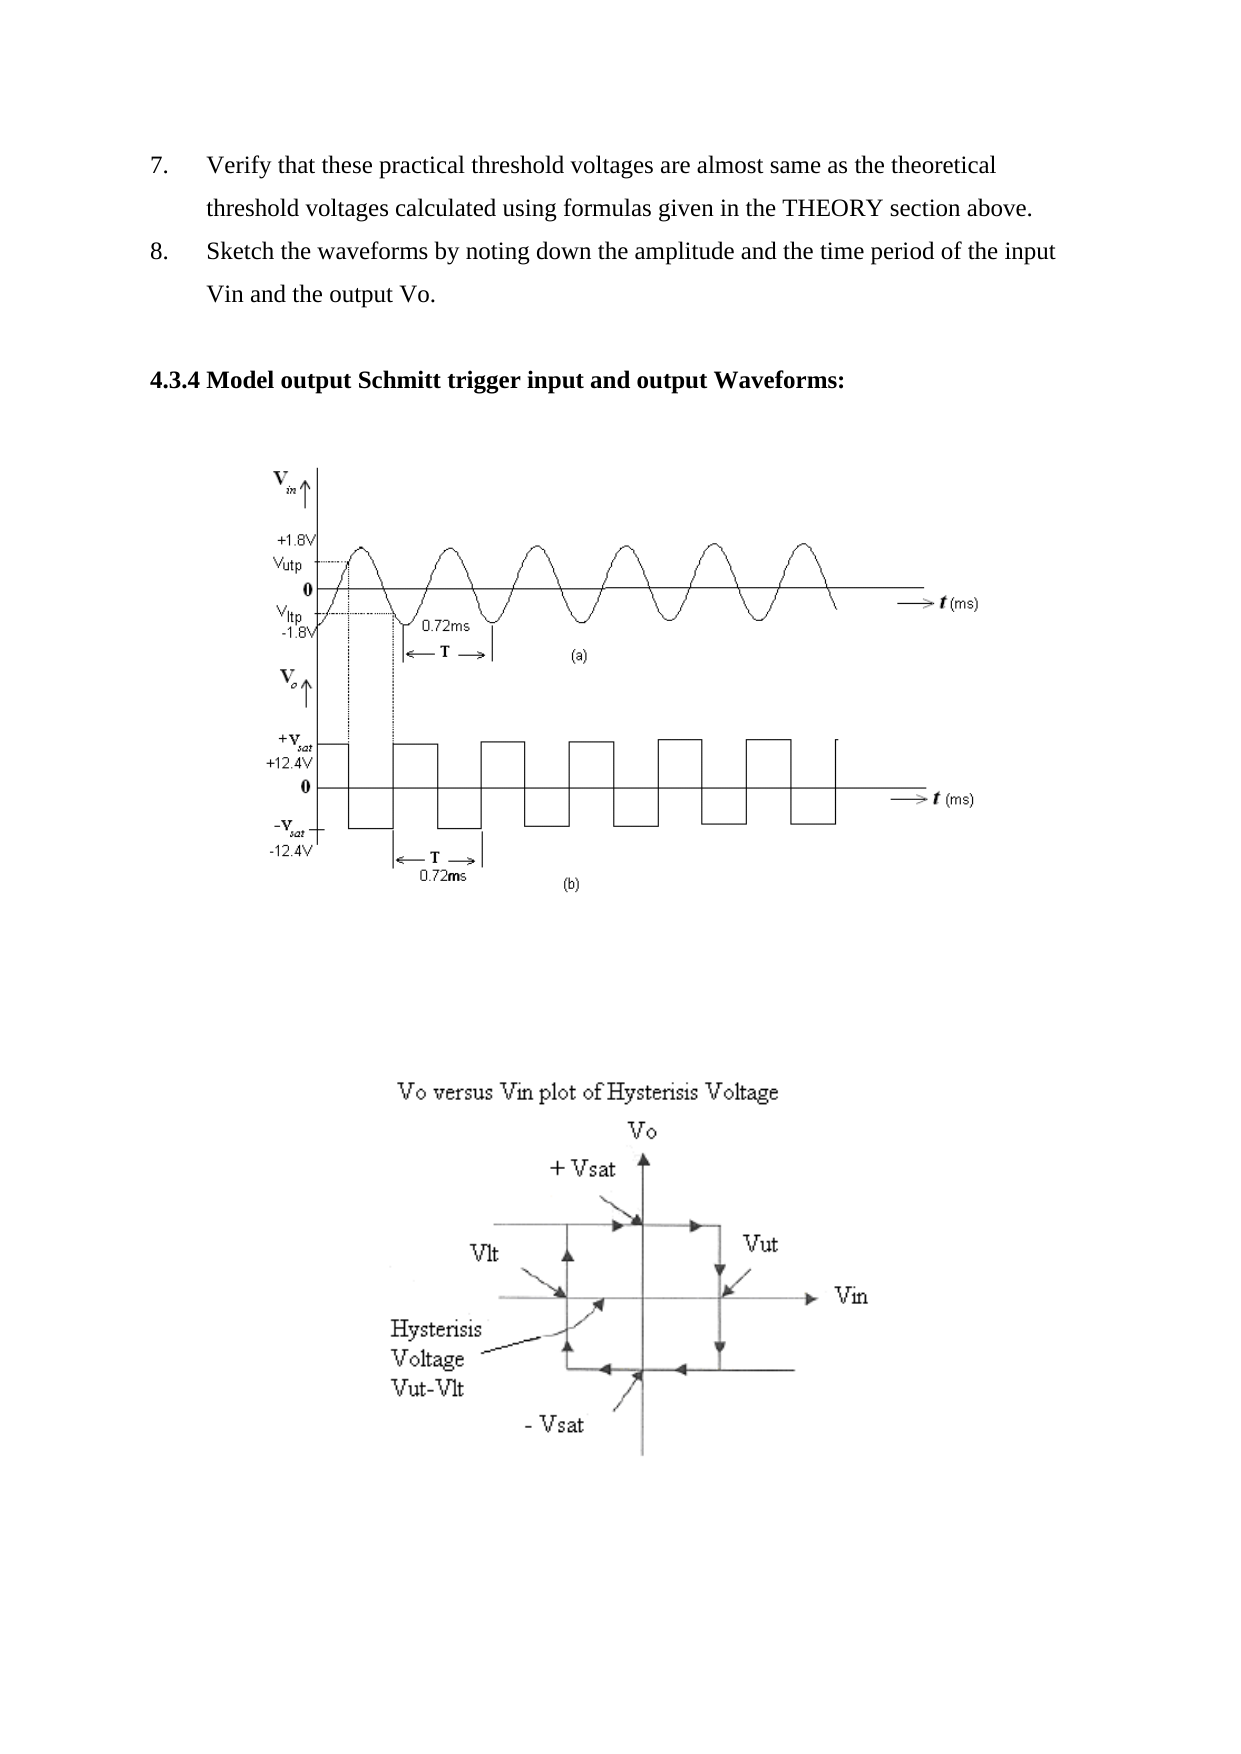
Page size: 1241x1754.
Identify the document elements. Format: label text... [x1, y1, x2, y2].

list Sketch the waveforms by noting down the amplitude and the time period of the input Vin and the output Vo. [150, 236, 1090, 308]
list Model output Schmitt trigger input and output Waveforms: [150, 366, 1090, 394]
list Verify that these practical threshold voltages are almost same as the theoretical threshold voltages calculated using formulas given in the THEORY section above. [150, 150, 1090, 222]
